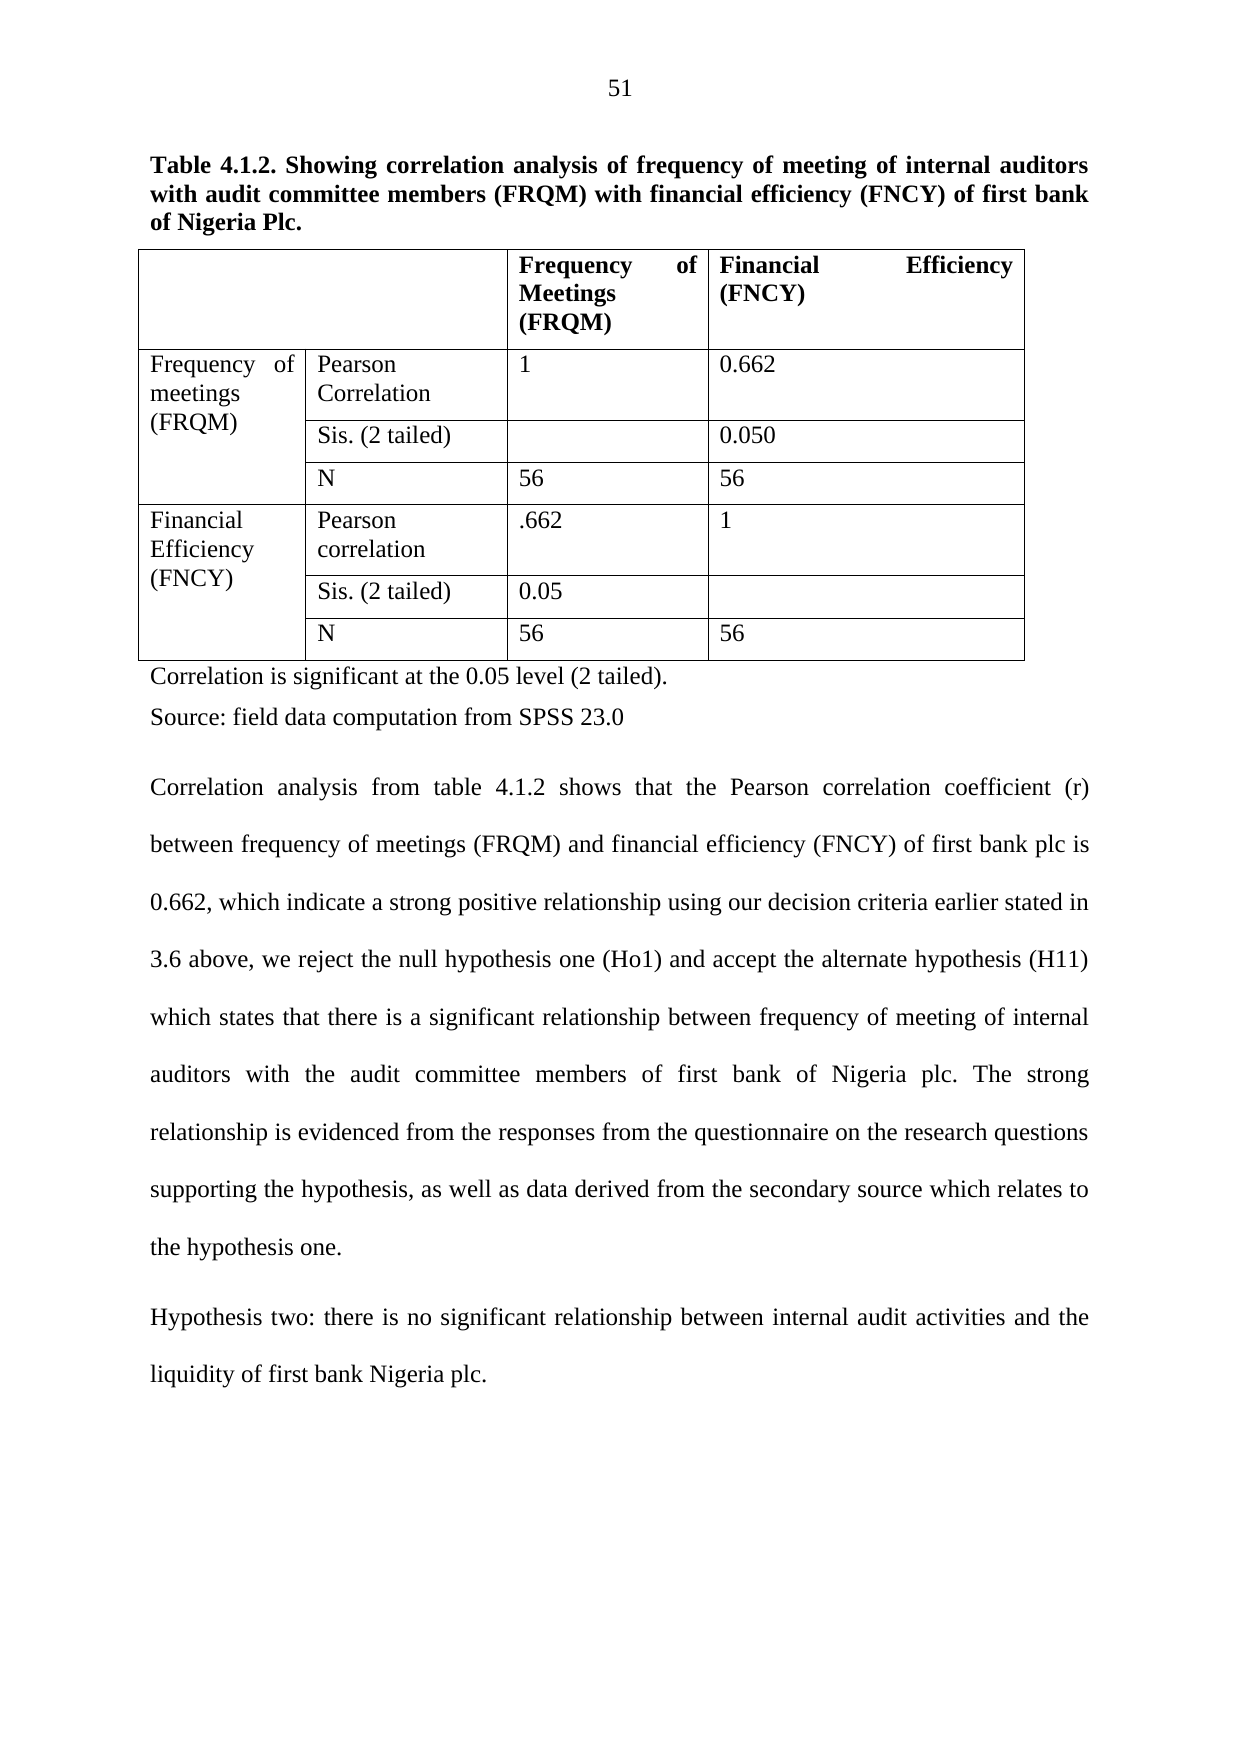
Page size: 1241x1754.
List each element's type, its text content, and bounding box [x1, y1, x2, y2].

table_header [139, 250, 507, 348]
table_cell Pearson correlation [306, 505, 507, 575]
text Correlation is significant at the 0.05 level (2 tailed). [150, 661, 1090, 689]
table_cell Financial Efficiency (FNCY) [139, 505, 305, 660]
table_cell 1 [709, 505, 1024, 575]
text Correlation analysis from table 4.1.2 shows that the Pearson correlation coefficient (r) between frequency of meetings (FRQM) and financial efficiency (FNCY) of first bank plc is 0.662, which indicate a strong positive relationship using our decision criteria earlier stated in 3.6 above, we reject the null hypothesis one (Ho1) and accept the alternate hypothesis (H11) which states that there is a significant relationship between frequency of meeting of internal auditors with the audit committee members of first bank of Nigeria plc. The strong relationship is evidenced from the responses from the questionnaire on the research questions supporting the hypothesis, as well as data derived from the secondary source which relates to the hypothesis one. [150, 772, 1090, 1261]
table_cell 56 [508, 619, 708, 660]
table_cell 56 [709, 619, 1024, 660]
table_cell N [306, 619, 507, 660]
table_header Frequency of Meetings (FRQM) [508, 250, 708, 348]
table_cell N [306, 463, 507, 504]
table_cell 56 [508, 463, 708, 504]
table_cell [709, 576, 1024, 617]
text Hypothesis two: there is no significant relationship between internal audit activities and the liquidity of first bank Nigeria plc. [150, 1302, 1090, 1388]
text Table 4.1.2. Showing correlation analysis of frequency of meeting of internal auditors with audit committee members (FRQM) with financial efficiency (FNCY) of first bank of Nigeria Plc. [150, 150, 1090, 236]
table_cell Pearson Correlation [306, 350, 507, 419]
table_cell [508, 421, 708, 462]
table_cell Sis. (2 tailed) [306, 421, 507, 462]
table_cell .662 [508, 505, 708, 575]
table_cell 56 [709, 463, 1024, 504]
table_header Financial Efficiency (FNCY) [709, 250, 1024, 348]
table_cell Sis. (2 tailed) [306, 576, 507, 617]
table_cell 1 [508, 350, 708, 419]
table_cell 0.662 [709, 350, 1024, 419]
table_cell 0.05 [508, 576, 708, 617]
table_cell Frequency of meetings (FRQM) [139, 350, 305, 504]
text Source: field data computation from SPSS 23.0 [150, 702, 1090, 731]
table_cell 0.050 [709, 421, 1024, 462]
